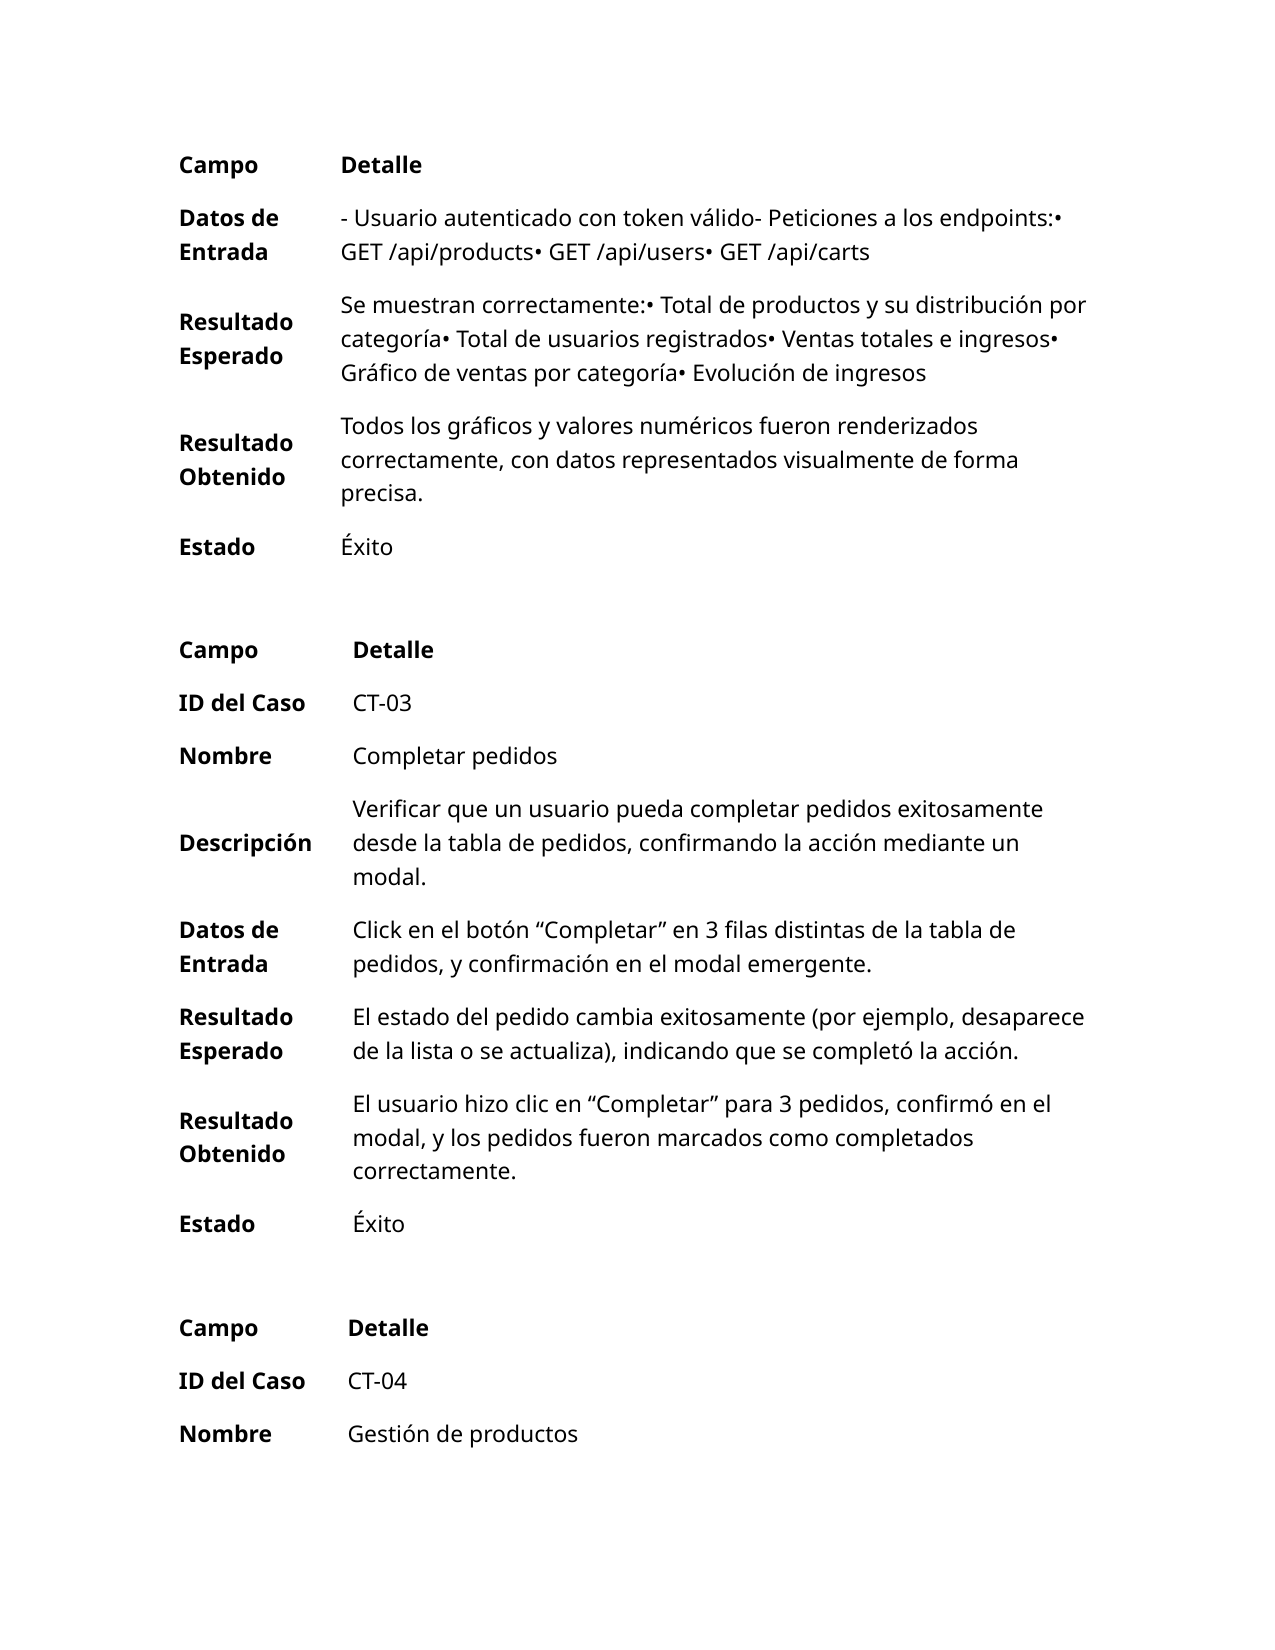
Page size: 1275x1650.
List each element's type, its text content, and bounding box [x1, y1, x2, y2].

table_cell - Usuario autenticado con token válido- Peticiones a los endpoints:• GET /api/products• GET /api/users• GET /api/carts [339, 201, 1098, 288]
table_cell Nombre [177, 1417, 346, 1470]
table_cell Todos los gráficos y valores numéricos fueron renderizados correctamente, con datos representados visualmente de forma precisa. [339, 408, 1098, 529]
table_cell Datos de Entrada [177, 201, 339, 288]
table_cell CT-03 [351, 686, 1098, 739]
table_header Campo [177, 633, 351, 686]
table_header Detalle [351, 633, 1098, 686]
table_cell Estado [177, 529, 339, 582]
table_cell El estado del pedido cambia exitosamente (por ejemplo, desaparece de la lista o se actualiza), indicando que se completó la acción. [351, 999, 1098, 1086]
table_cell CT-04 [346, 1364, 1098, 1417]
table_cell Estado [177, 1207, 351, 1260]
table_header Campo [177, 148, 339, 201]
table_cell Gestión de productos [346, 1417, 1098, 1470]
table_cell Resultado Obtenido [177, 1086, 351, 1207]
table_header Detalle [346, 1310, 1098, 1363]
table_cell Datos de Entrada [177, 913, 351, 999]
table_cell Resultado Obtenido [177, 408, 339, 529]
table_cell Éxito [339, 529, 1098, 582]
table_cell El usuario hizo clic en “Completar” para 3 pedidos, confirmó en el modal, y los pedidos fueron marcados como completados correctamente. [351, 1086, 1098, 1207]
table_cell Click en el botón “Completar” en 3 filas distintas de la tabla de pedidos, y confirmación en el modal emergente. [351, 913, 1098, 999]
table_cell ID del Caso [177, 686, 351, 739]
table_cell Verificar que un usuario pueda completar pedidos exitosamente desde la tabla de pedidos, confirmando la acción mediante un modal. [351, 792, 1098, 912]
table_cell Nombre [177, 739, 351, 792]
table_header Campo [177, 1310, 346, 1363]
table_cell ID del Caso [177, 1364, 346, 1417]
table_cell Éxito [351, 1207, 1098, 1260]
table_header Detalle [339, 148, 1098, 201]
table_cell Descripción [177, 792, 351, 912]
table_cell Se muestran correctamente:• Total de productos y su distribución por categoría• Total de usuarios registrados• Ventas totales e ingresos• Gráfico de ventas por categoría• Evolución de ingresos [339, 288, 1098, 408]
table_cell Resultado Esperado [177, 999, 351, 1086]
table_cell Resultado Esperado [177, 288, 339, 408]
table_cell Completar pedidos [351, 739, 1098, 792]
